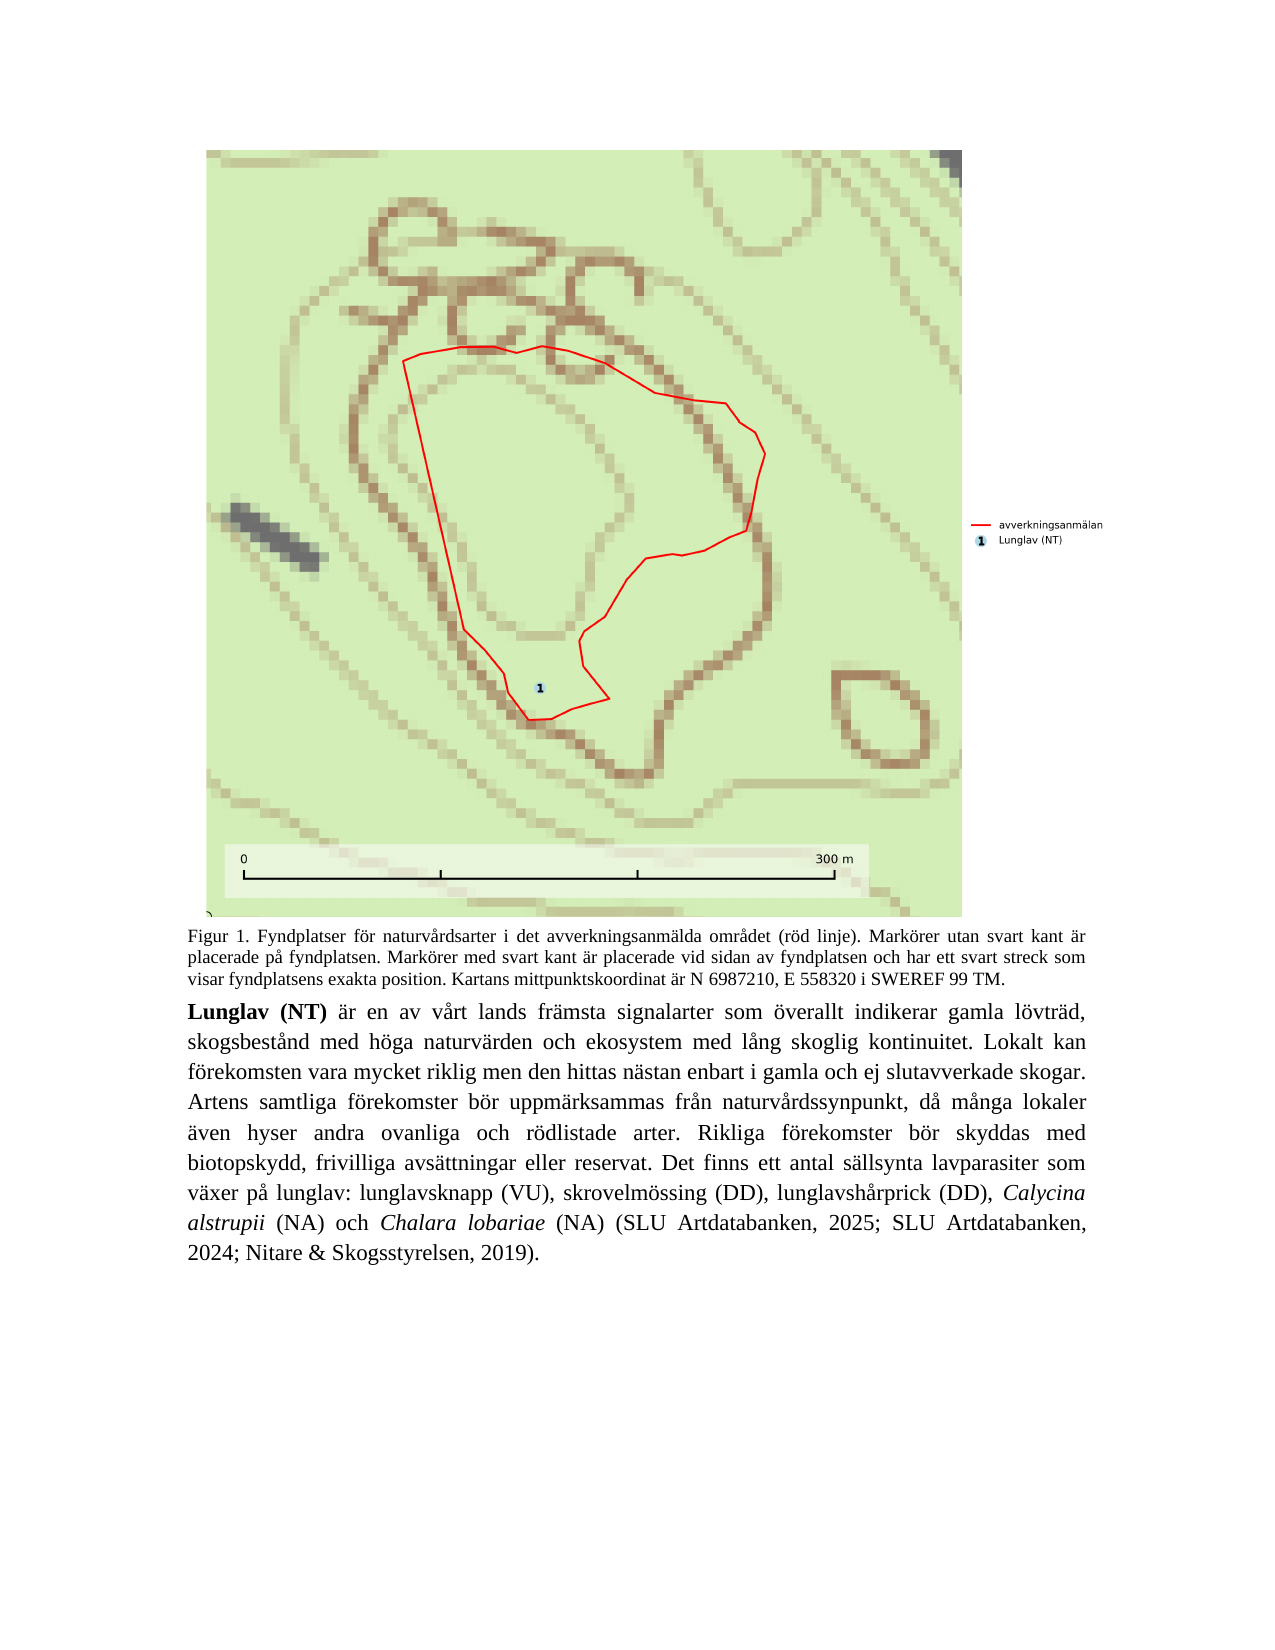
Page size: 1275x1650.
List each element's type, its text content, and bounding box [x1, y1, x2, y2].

text Lunglav (NT) är en av vårt lands främsta signalarter som överallt indikerar gamla lövträd, skogsbestånd med höga naturvärden och ekosystem med lång skoglig kontinuitet. Lokalt kan förekomsten vara mycket riklig men den hittas nästan enbart i gamla och ej slutavverkade skogar. Artens samtliga förekomster bör uppmärksammas från naturvårdssynpunkt, då många lokaler även hyser andra ovanliga och rödlistade arter. Rikliga förekomster bör skyddas med biotopskydd, frivilliga avsättningar eller reservat. Det finns ett antal sällsynta lavparasiter som växer på lunglav: lunglavsknapp (VU), skrovelmössing (DD), lunglavshårprick (DD), Calycina alstrupii (NA) och Chalara lobariae (NA) (SLU Artdatabanken, 2025; SLU Artdatabanken, 2024; Nitare & Skogsstyrelsen, 2019). [187, 998, 1087, 1266]
picture [206, 150, 1107, 917]
text Figur 1. Fyndplatser för naturvårdsarter i det avverkningsanmälda området (röd linje). Markörer utan svart kant är placerade på fyndplatsen. Markörer med svart kant är placerade vid sidan av fyndplatsen och har ett svart streck som visar fyndplatsens exakta position. Kartans mittpunktskoordinat är N 6987210, E 558320 i SWEREF 99 TM. [187, 925, 1087, 989]
